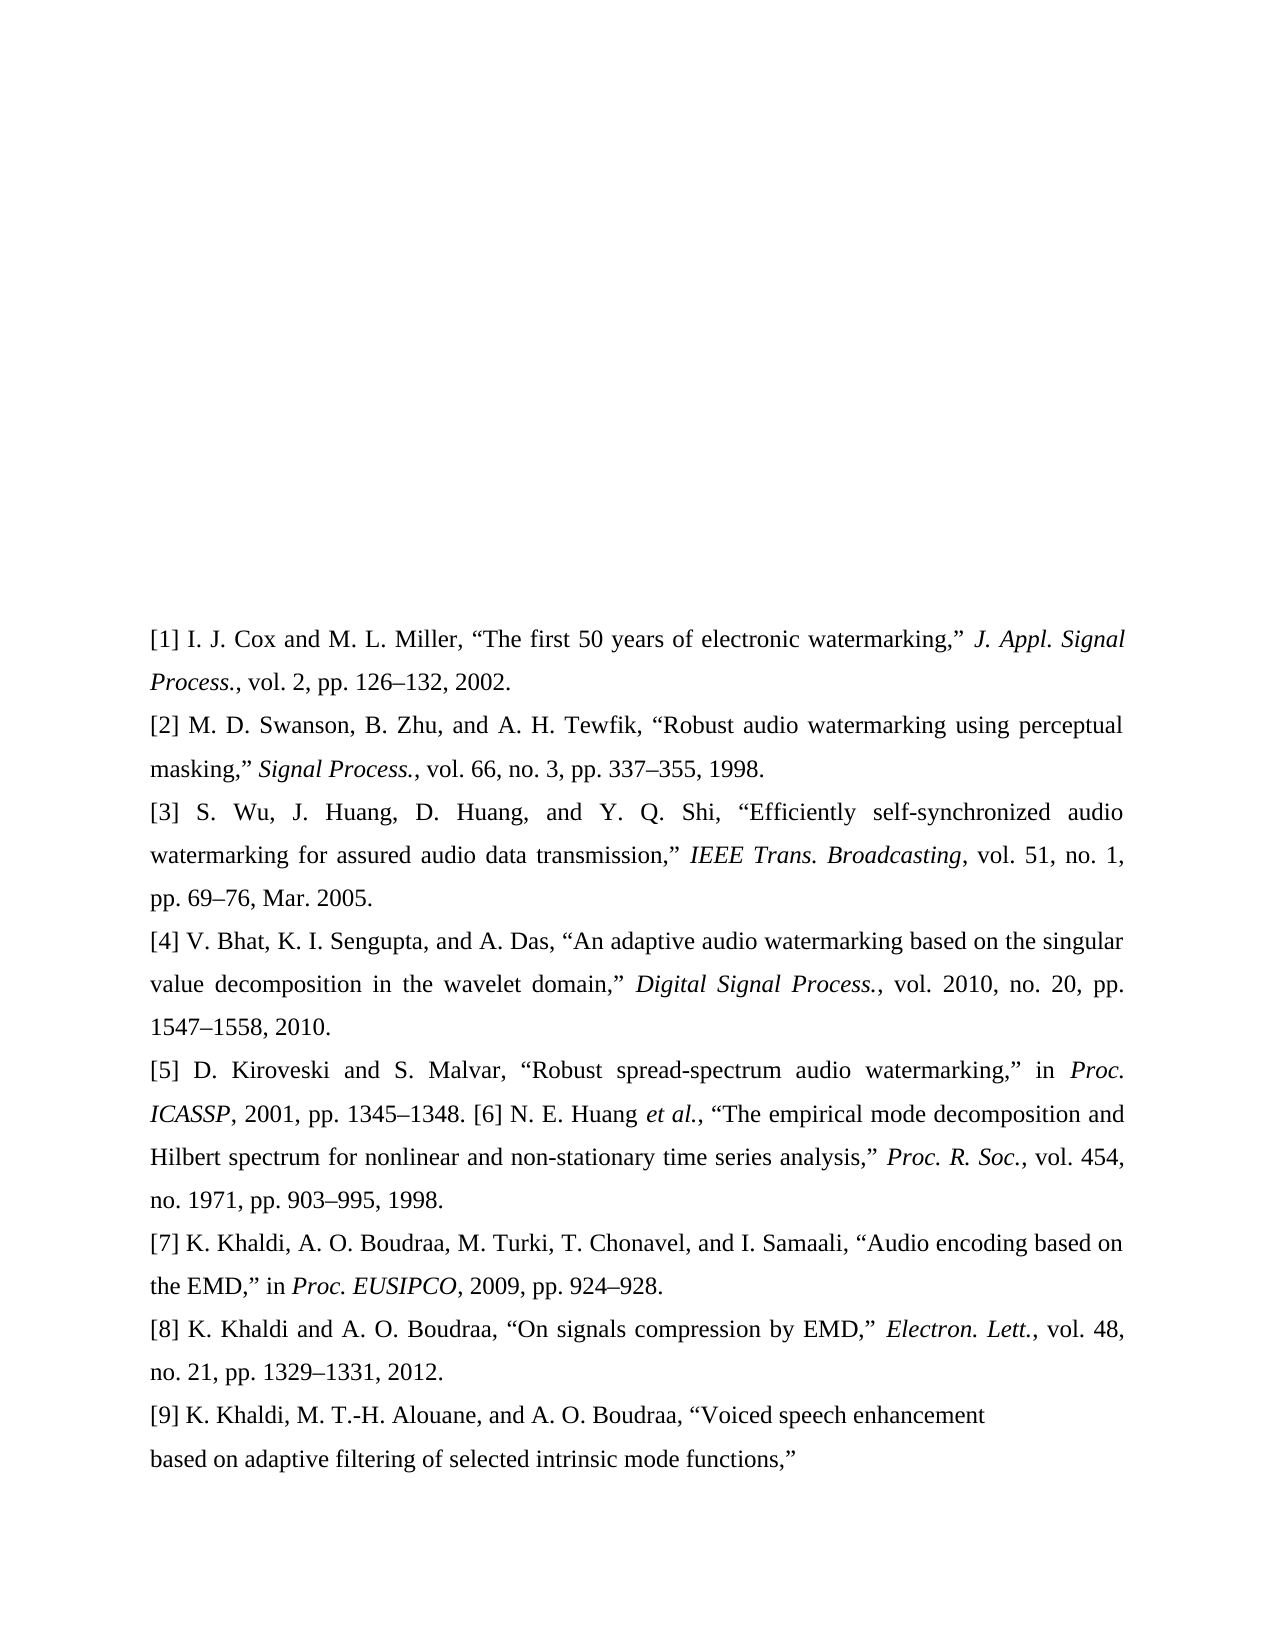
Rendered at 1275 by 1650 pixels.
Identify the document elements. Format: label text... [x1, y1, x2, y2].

text [1] I. J. Cox and M. L. Miller, “The first 50 years of electronic watermarking,” J. Appl. Signal Process., vol. 2, pp. 126–132, 2002. [150, 624, 1125, 696]
text [4] V. Bhat, K. I. Sengupta, and A. Das, “An adaptive audio watermarking based on the singular value decomposition in the wavelet domain,” Digital Signal Process., vol. 2010, no. 20, pp. 1547–1558, 2010. [150, 926, 1125, 1041]
text [9] K. Khaldi, M. T.-H. Alouane, and A. O. Boudraa, “Voiced speech enhancement [150, 1401, 1125, 1429]
text based on adaptive filtering of selected intrinsic mode functions,” [150, 1444, 1125, 1472]
text [2] M. D. Swanson, B. Zhu, and A. H. Tewfik, “Robust audio watermarking using perceptual masking,” Signal Process., vol. 66, no. 3, pp. 337–355, 1998. [150, 711, 1125, 782]
text [8] K. Khaldi and A. O. Boudraa, “On signals compression by EMD,” Electron. Lett., vol. 48, no. 21, pp. 1329–1331, 2012. [150, 1314, 1125, 1386]
text [7] K. Khaldi, A. O. Boudraa, M. Turki, T. Chonavel, and I. Samaali, “Audio encoding based on the EMD,” in Proc. EUSIPCO, 2009, pp. 924–928. [150, 1228, 1125, 1300]
text [5] D. Kiroveski and S. Malvar, “Robust spread-spectrum audio watermarking,” in Proc. ICASSP, 2001, pp. 1345–1348. [6] N. E. Huang et al., “The empirical mode decomposition and Hilbert spectrum for nonlinear and non-stationary time series analysis,” Proc. R. Soc., vol. 454, no. 1971, pp. 903–995, 1998. [150, 1056, 1125, 1214]
text [3] S. Wu, J. Huang, D. Huang, and Y. Q. Shi, “Efficiently self-synchronized audio watermarking for assured audio data transmission,” IEEE Trans. Broadcasting, vol. 51, no. 1, pp. 69–76, Mar. 2005. [150, 797, 1125, 912]
